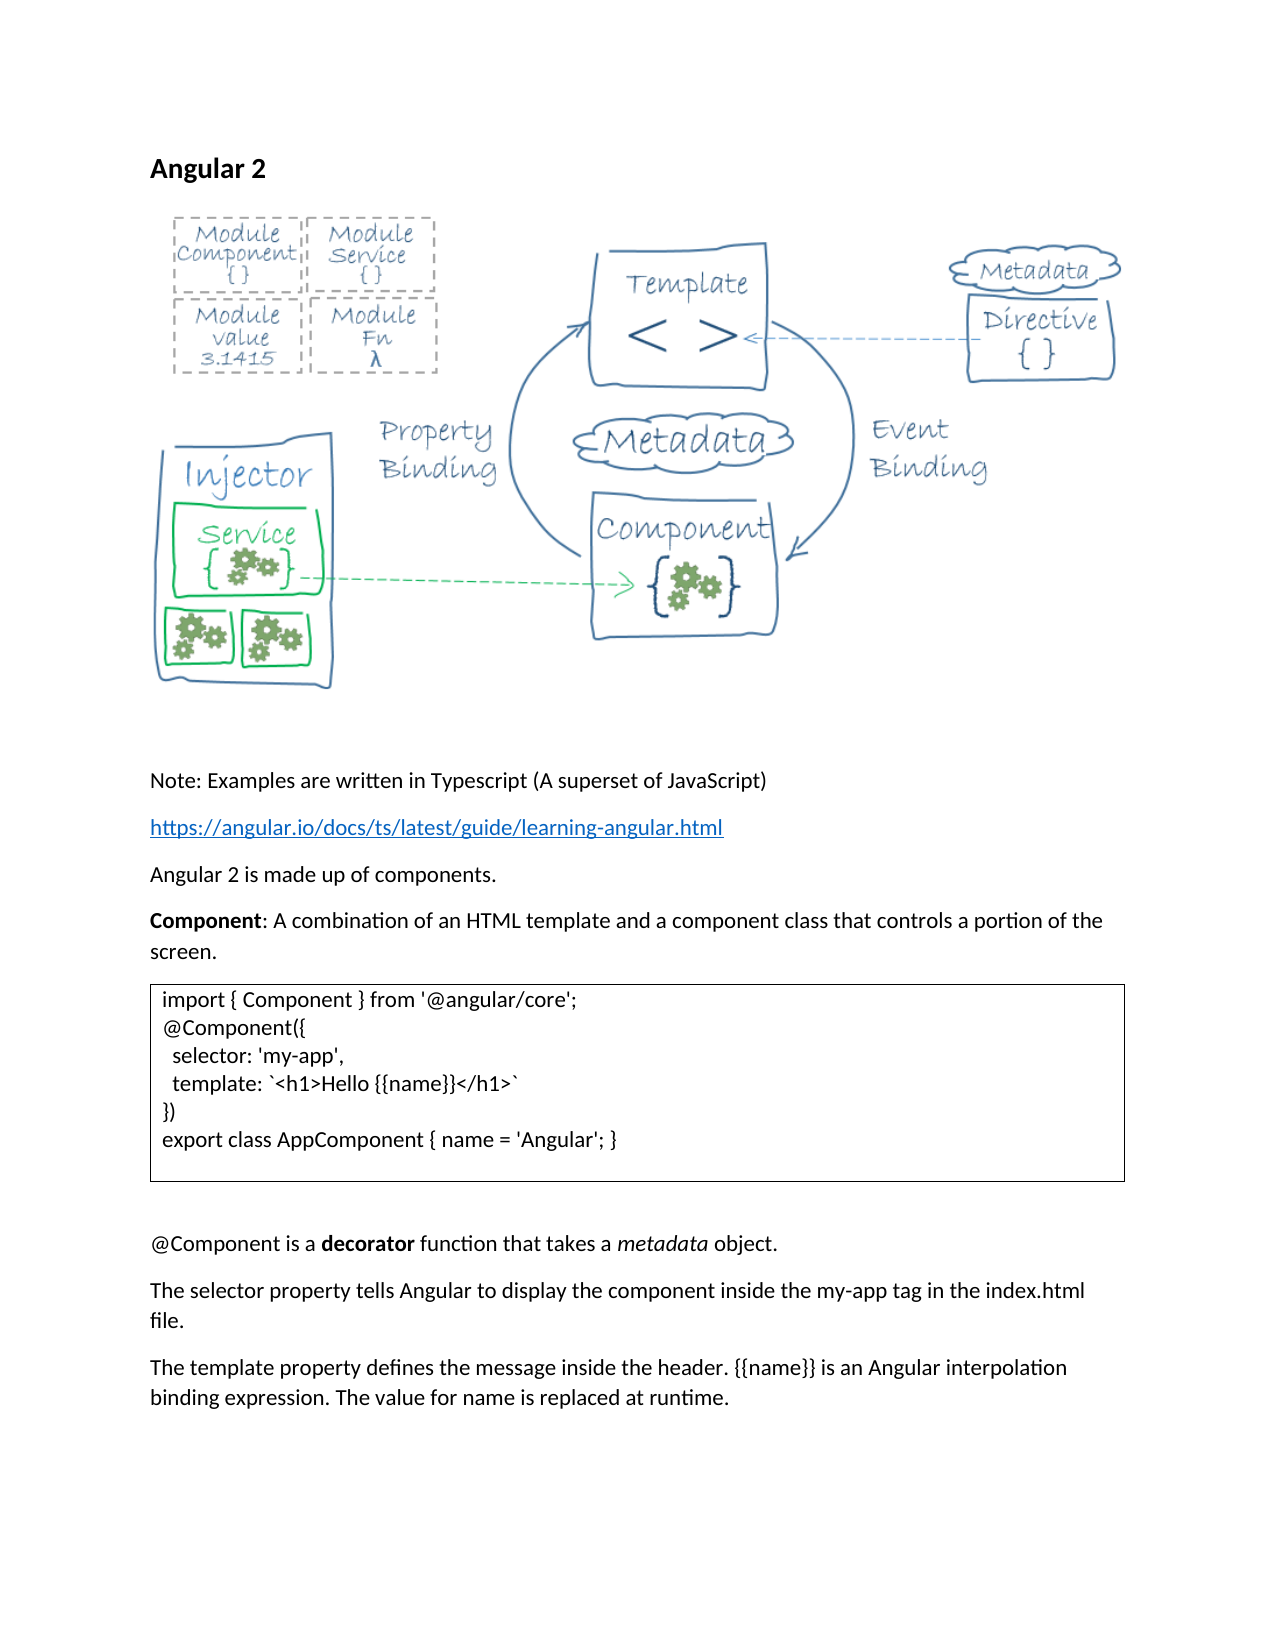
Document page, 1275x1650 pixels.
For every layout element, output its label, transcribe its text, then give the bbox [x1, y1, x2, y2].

picture [150, 205, 1125, 701]
table_header import { Component } from '@angular/core'; @Component({ selector: 'my-app', template: `<h1>Hello {{name}}</h1>` }) export class AppComponent { name = 'Angular'; } [151, 985, 1124, 1181]
text Component: A combination of an HTML template and a component class that controls a portion of the screen. [150, 907, 1125, 965]
text The template property defines the message inside the header. {{name}} is an Angular interpolation binding expression. The value for name is replaced at runtime. [150, 1353, 1125, 1411]
text https://angular.io/docs/ts/latest/guide/learning-angular.html [150, 813, 1125, 841]
text The selector property tells Angular to display the component inside the my-app tag in the index.html file. [150, 1276, 1125, 1334]
text Angular 2 [150, 150, 1125, 186]
text @Component is a decorator function that takes a metadata object. [150, 1229, 1125, 1257]
text Note: Examples are written in Typescript (A superset of JavaScript) [150, 766, 1125, 794]
text Angular 2 is made up of components. [150, 860, 1125, 888]
